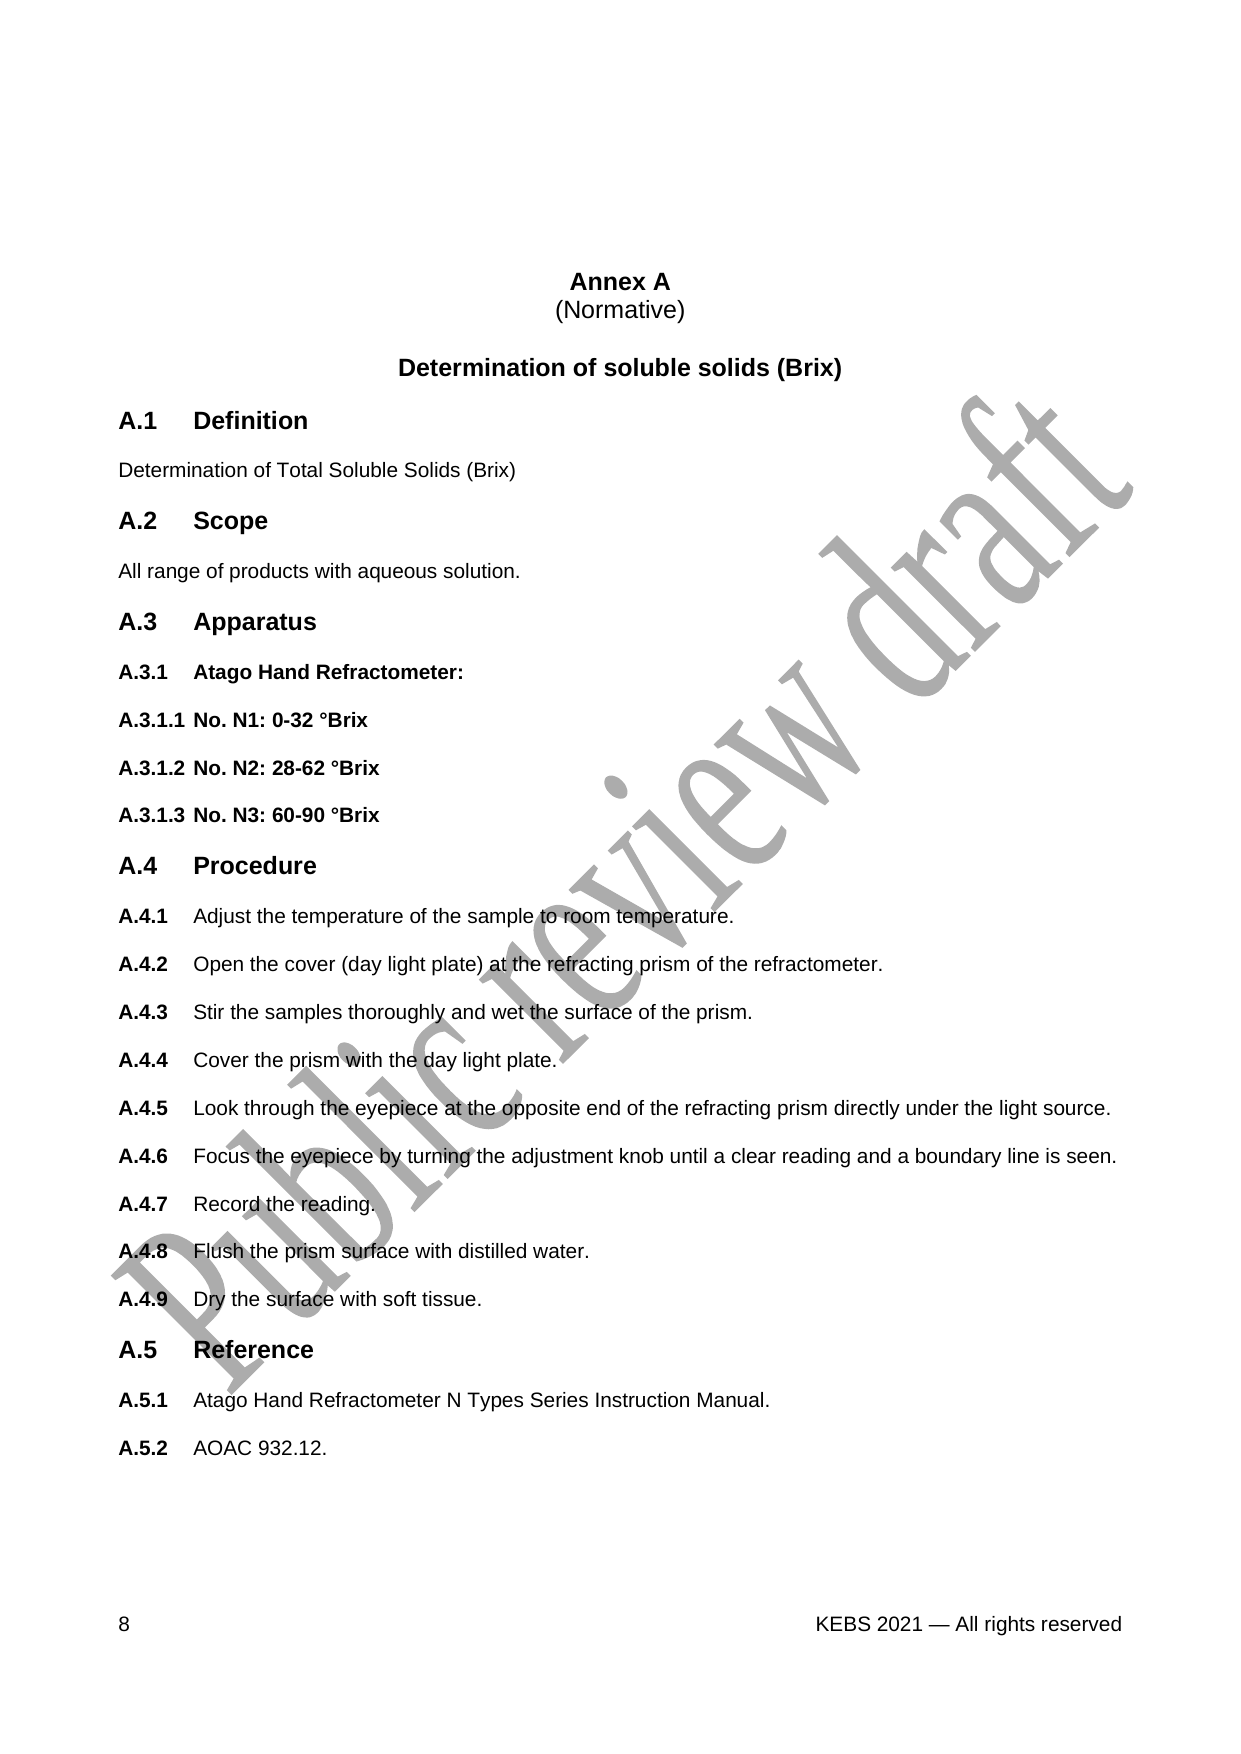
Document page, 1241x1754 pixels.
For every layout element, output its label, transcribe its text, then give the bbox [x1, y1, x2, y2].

text A.5 Reference [118, 1335, 1122, 1364]
text A.3.1.1 No. N1: 0-32 °Brix [118, 707, 1122, 731]
text A.3.1.2 No. N2: 28-62 °Brix [118, 755, 1122, 779]
text A.1 Definition [118, 406, 1122, 434]
text A.3.1.3 No. N3: 60-90 °Brix [118, 803, 1122, 827]
text A.4 Procedure [118, 851, 1122, 880]
text A.4.9 Dry the surface with soft tissue. [118, 1287, 1122, 1311]
text A.3.1 Atago Hand Refractometer: [118, 659, 1122, 683]
text A.4.7 Record the reading. [118, 1191, 1122, 1215]
text Annex A [118, 267, 1122, 295]
text All range of products with aqueous solution. [118, 559, 1122, 583]
text A.4.5 Look through the eyepiece at the opposite end of the refracting prism directly under the light source. [118, 1096, 1122, 1119]
text A.2 Scope [118, 506, 1122, 535]
text A.4.4 Cover the prism with the day light plate. [118, 1048, 1122, 1072]
text A.3 Apparatus [118, 607, 1122, 636]
text A.5.1 Atago Hand Refractometer N Types Series Instruction Manual. [118, 1388, 1122, 1412]
text (Normative) [118, 295, 1122, 324]
text A.4.2 Open the cover (day light plate) at the refracting prism of the refractometer. [118, 952, 1122, 976]
text Determination of soluble solids (Brix) [118, 353, 1122, 382]
text A.4.6 Focus the eyepiece by turning the adjustment knob until a clear reading and a boundary line is seen. [118, 1143, 1122, 1167]
text A.5.2 AOAC 932.12. [118, 1436, 1122, 1460]
text A.4.8 Flush the prism surface with distilled water. [118, 1239, 1122, 1263]
text Determination of Total Soluble Solids (Brix) [118, 458, 1122, 482]
text A.4.1 Adjust the temperature of the sample to room temperature. [118, 904, 1122, 928]
text A.4.3 Stir the samples thoroughly and wet the surface of the prism. [118, 1000, 1122, 1024]
